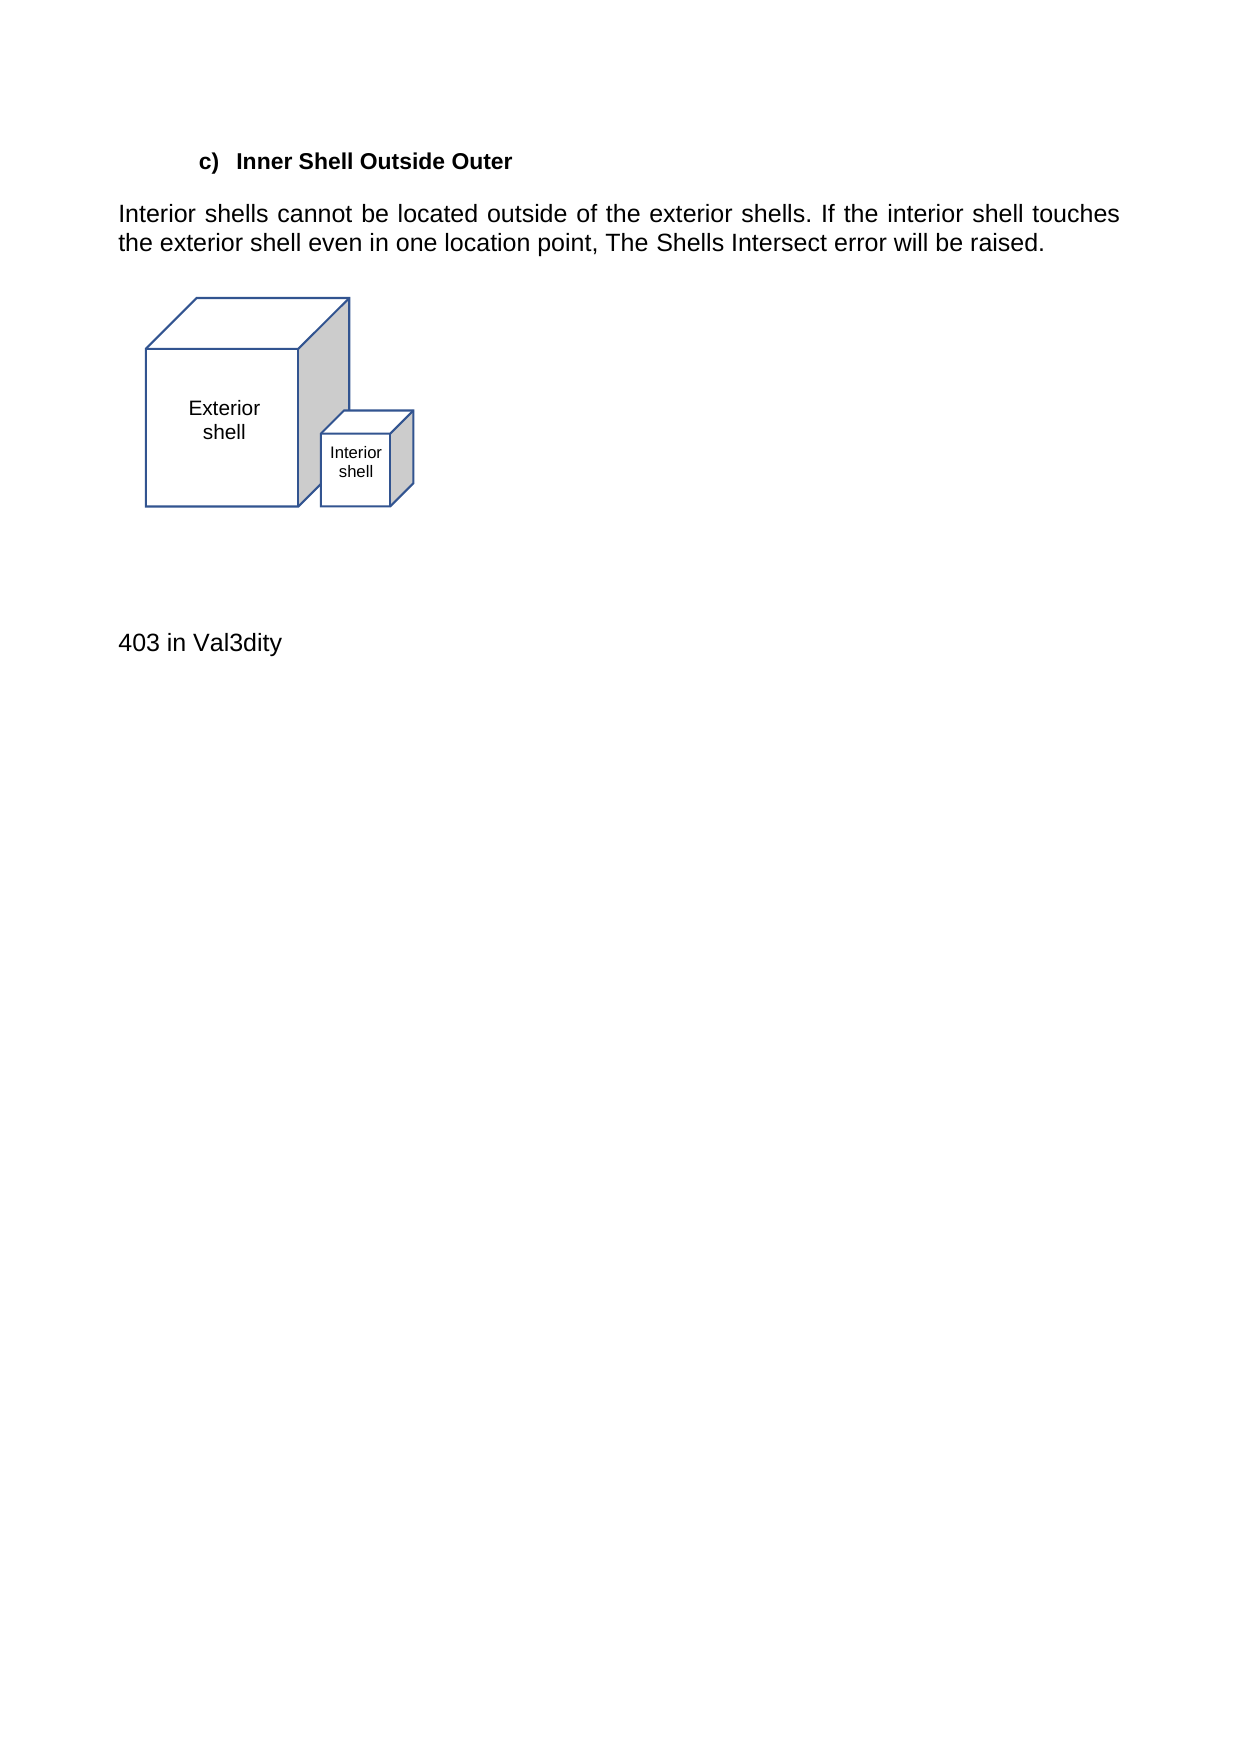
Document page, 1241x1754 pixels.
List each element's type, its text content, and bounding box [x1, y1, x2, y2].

text 403 in Val3dity [118, 628, 1122, 657]
text Interior shells cannot be located outside of the exterior shells. If the interior shell touches the exterior shell even in one location point, The Shells Intersect error will be raised. [118, 199, 1122, 256]
list Inner Shell Outside Outer [199, 148, 1122, 174]
